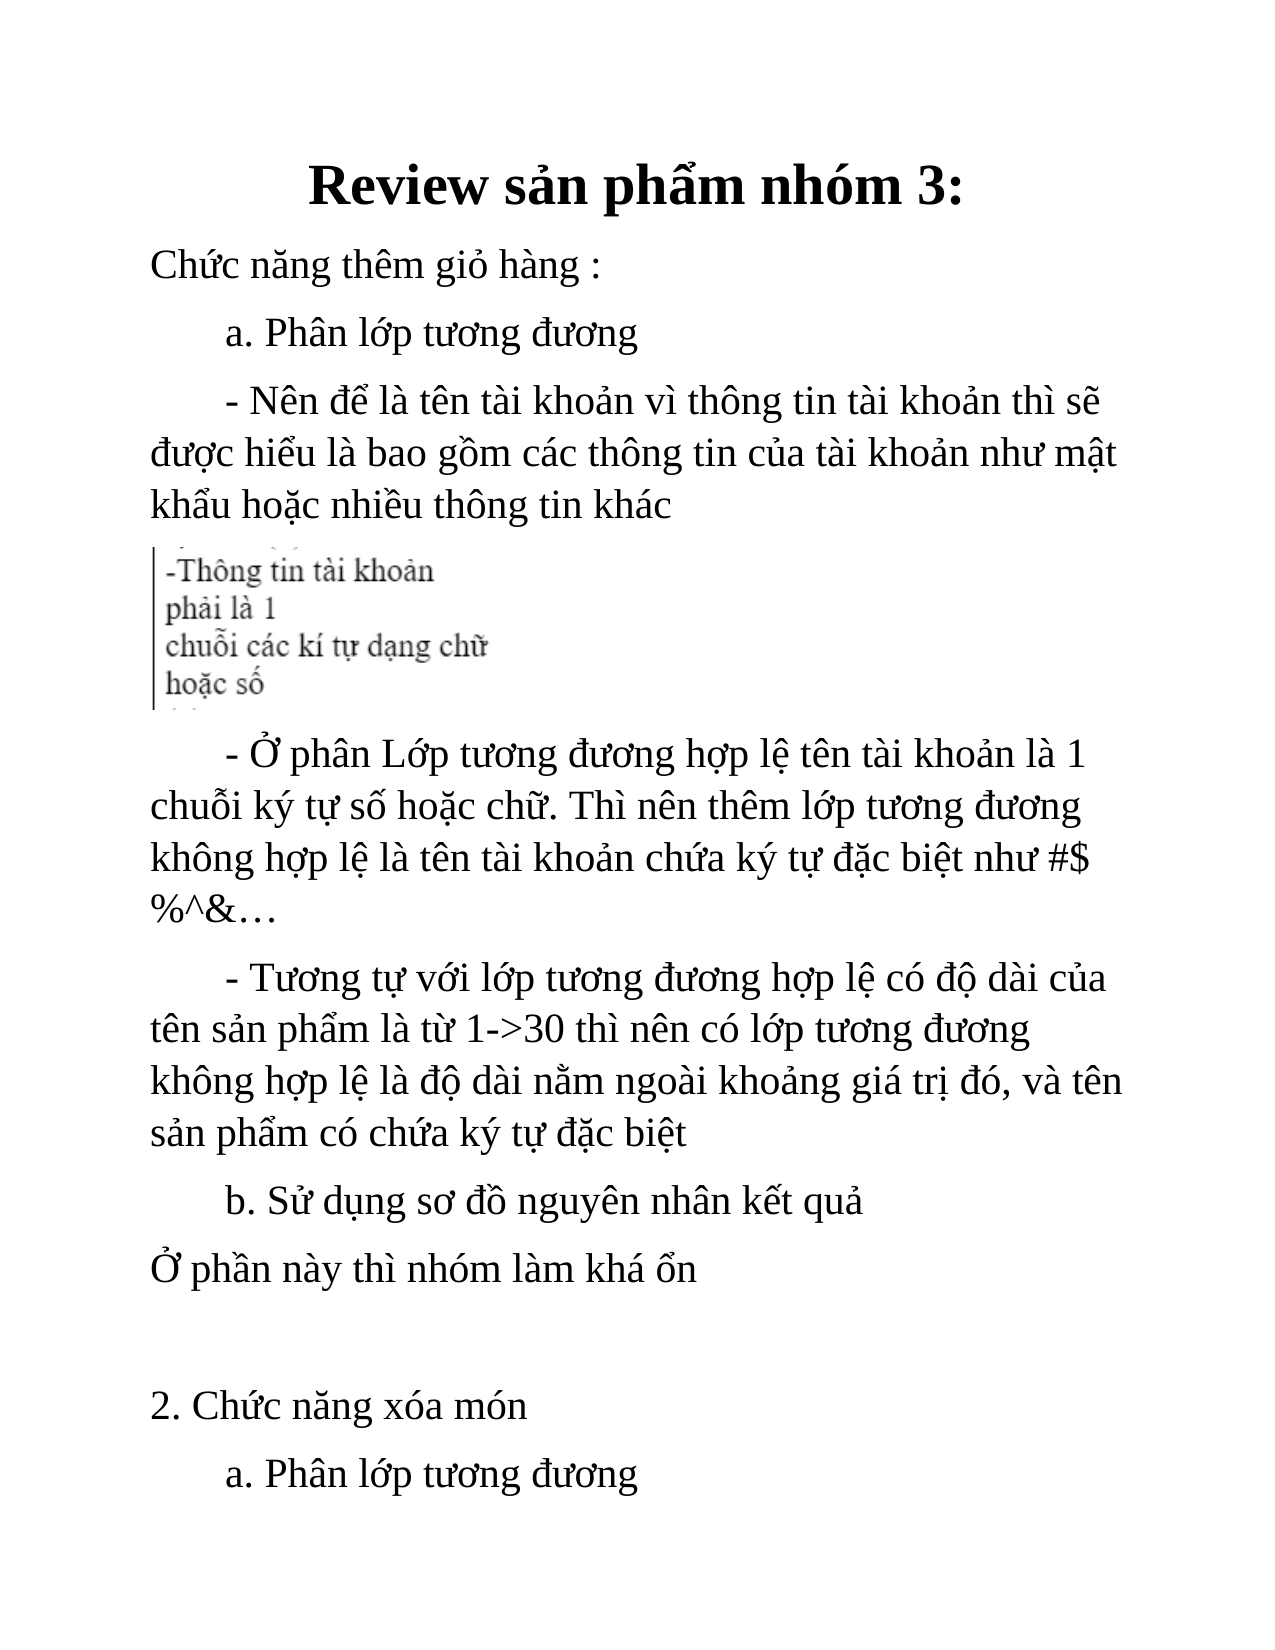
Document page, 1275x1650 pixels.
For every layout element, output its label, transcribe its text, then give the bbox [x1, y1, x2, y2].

text Ở phần này thì nhóm làm khá ổn [150, 1244, 1125, 1292]
picture [150, 547, 505, 710]
text Chức năng thêm giỏ hàng : [150, 239, 1125, 287]
text b. Sử dụng sơ đồ nguyên nhân kết quả [150, 1175, 1125, 1223]
text 2. Chức năng xóa món [150, 1380, 1125, 1428]
text Review sản phẩm nhóm 3: [150, 150, 1125, 217]
text a. Phân lớp tương đương [150, 307, 1125, 355]
text a. Phân lớp tương đương [150, 1449, 1125, 1497]
text - Ở phân Lớp tương đương hợp lệ tên tài khoản là 1 chuỗi ký tự số hoặc chữ. Thì nên thêm lớp tương đương không hợp lệ là tên tài khoản chứa ký tự đặc biệt như #$%^&… [150, 729, 1125, 932]
text - Tương tự với lớp tương đương hợp lệ có độ dài của tên sản phẩm là từ 1->30 thì nên có lớp tương đương không hợp lệ là độ dài nằm ngoài khoảng giá trị đó, và tên sản phẩm có chứa ký tự đặc biệt [150, 952, 1125, 1155]
text - Nên để là tên tài khoản vì thông tin tài khoản thì sẽ được hiểu là bao gồm các thông tin của tài khoản như mật khẩu hoặc nhiều thông tin khác [150, 376, 1125, 527]
